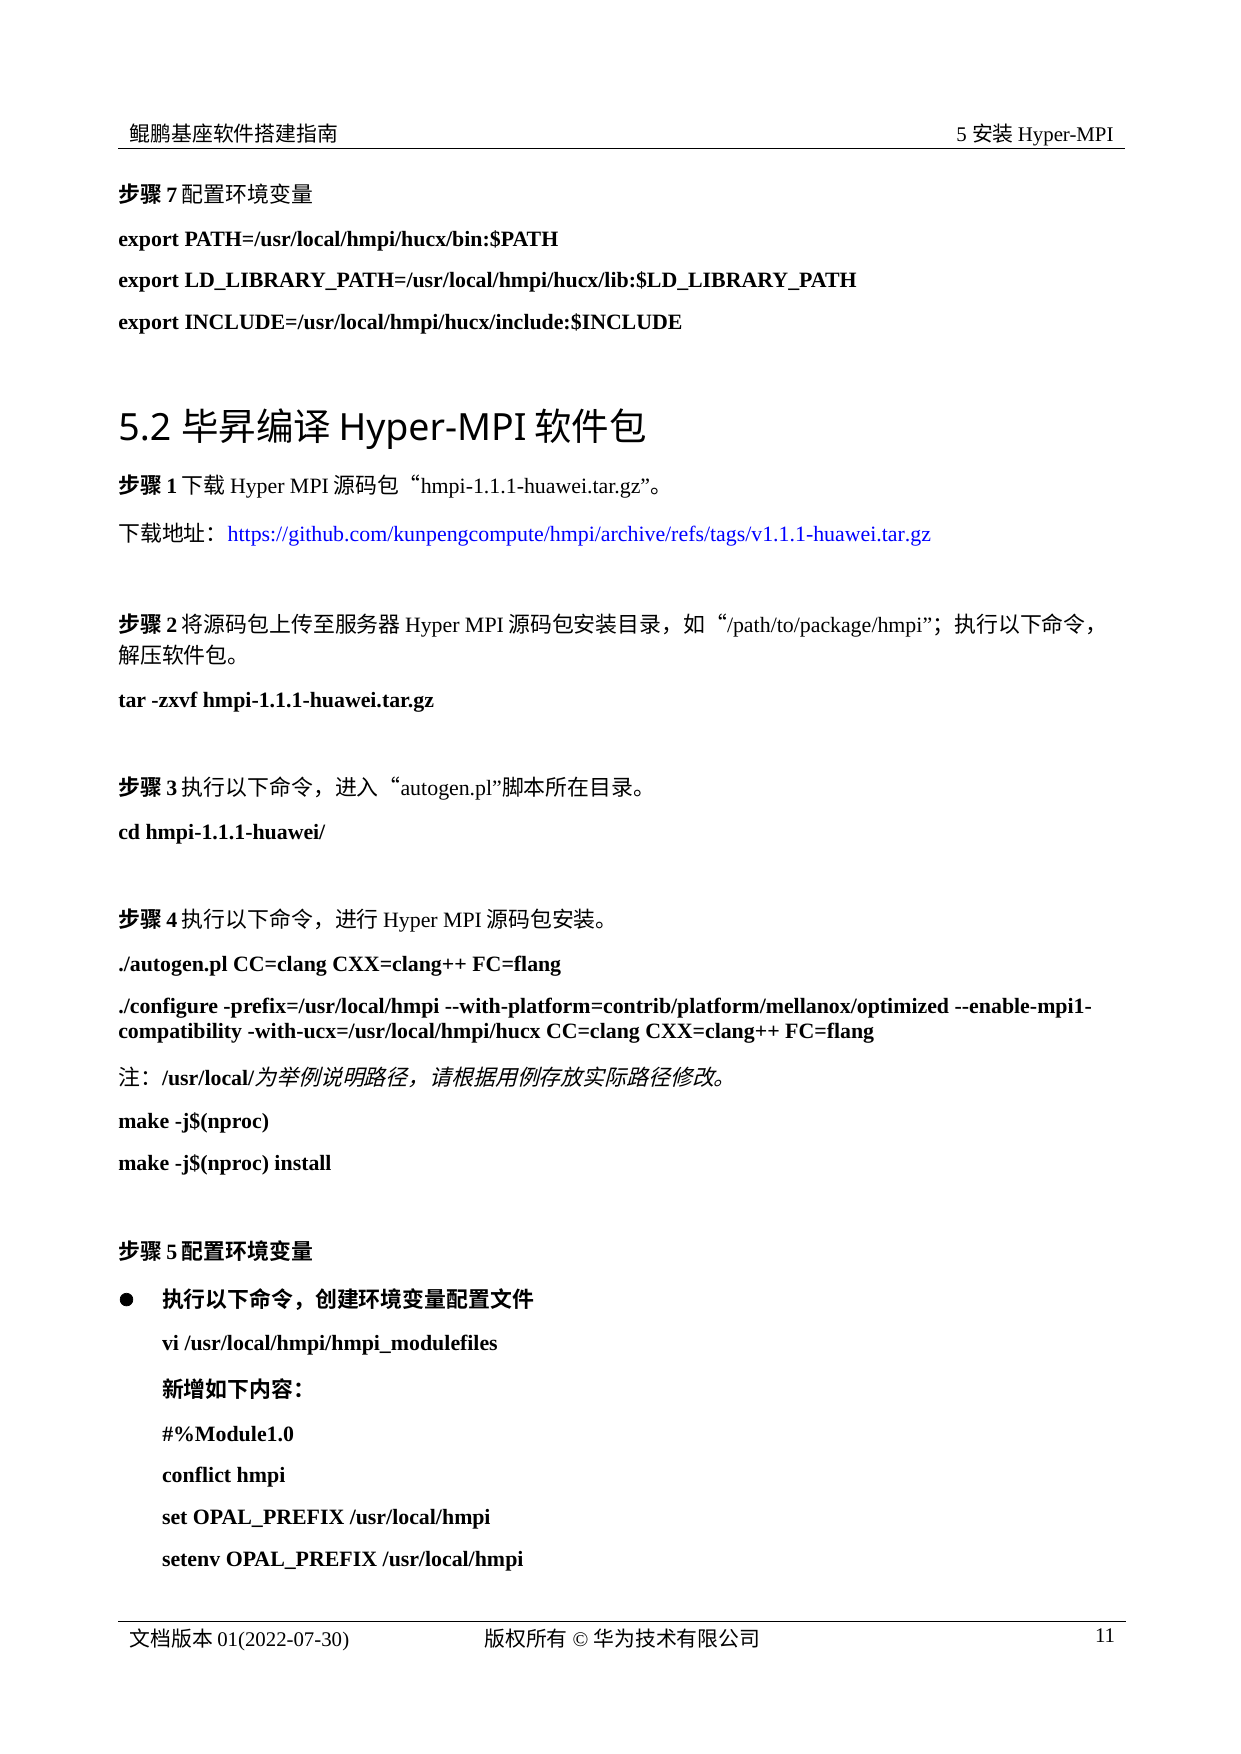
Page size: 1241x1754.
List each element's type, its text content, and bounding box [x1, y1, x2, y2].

subtitle 毕昇编译Hyper-MPI软件包 [118, 397, 1122, 451]
text 步骤2将源码包上传至服务器Hyper MPI源码包安装目录，如“/path/to/package/hmpi”；执行以下命令，解压软件包。 [118, 607, 1122, 670]
list 新增如下内容： [162, 1372, 1122, 1404]
list 执行以下命令，创建环境变量配置文件 [118, 1282, 1122, 1314]
text tar -zxvf hmpi-1.1.1-huawei.tar.gz [118, 687, 1122, 712]
text export PATH=/usr/local/hmpi/hucx/bin:$PATH [118, 226, 1122, 251]
list setenv OPAL_PREFIX /usr/local/hmpi [162, 1546, 1122, 1571]
text #%Module1.0 [118, 1421, 1122, 1446]
list vi /usr/local/hmpi/hmpi_modulefiles [162, 1330, 1122, 1356]
text ./configure -prefix=/usr/local/hmpi --with-platform=contrib/platform/mellanox/optimized --enable-mpi1-compatibility -with-ucx=/usr/local/hmpi/hucx CC=clang CXX=clang++ FC=flang [118, 993, 1122, 1043]
text 下载地址：https://github.com/kunpengcompute/hmpi/archive/refs/tags/v1.1.1-huawei.tar.gz [118, 516, 1122, 548]
text cd hmpi-1.1.1-huawei/ [118, 819, 1122, 844]
text ./autogen.pl CC=clang CXX=clang++ FC=flang [118, 951, 1122, 976]
text 步骤1下载Hyper MPI源码包“hmpi-1.1.1-huawei.tar.gz”。 [118, 468, 1122, 500]
text make -j$(nproc) install [118, 1150, 1122, 1175]
text 注：/usr/local/为举例说明路径，请根据用例存放实际路径修改。 [118, 1060, 1122, 1091]
text 步骤7配置环境变量 [118, 177, 1122, 209]
text make -j$(nproc) [118, 1108, 1122, 1133]
list conflict hmpi [162, 1462, 1122, 1488]
text 步骤3执行以下命令，进入“autogen.pl”脚本所在目录。 [118, 770, 1122, 802]
text 步骤4执行以下命令，进行Hyper MPI源码包安装。 [118, 902, 1122, 934]
text export LD_LIBRARY_PATH=/usr/local/hmpi/hucx/lib:$LD_LIBRARY_PATH [118, 267, 1122, 293]
list set OPAL_PREFIX /usr/local/hmpi [162, 1504, 1122, 1529]
text 步骤5配置环境变量 [118, 1234, 1122, 1265]
text export INCLUDE=/usr/local/hmpi/hucx/include:$INCLUDE [118, 309, 1122, 334]
